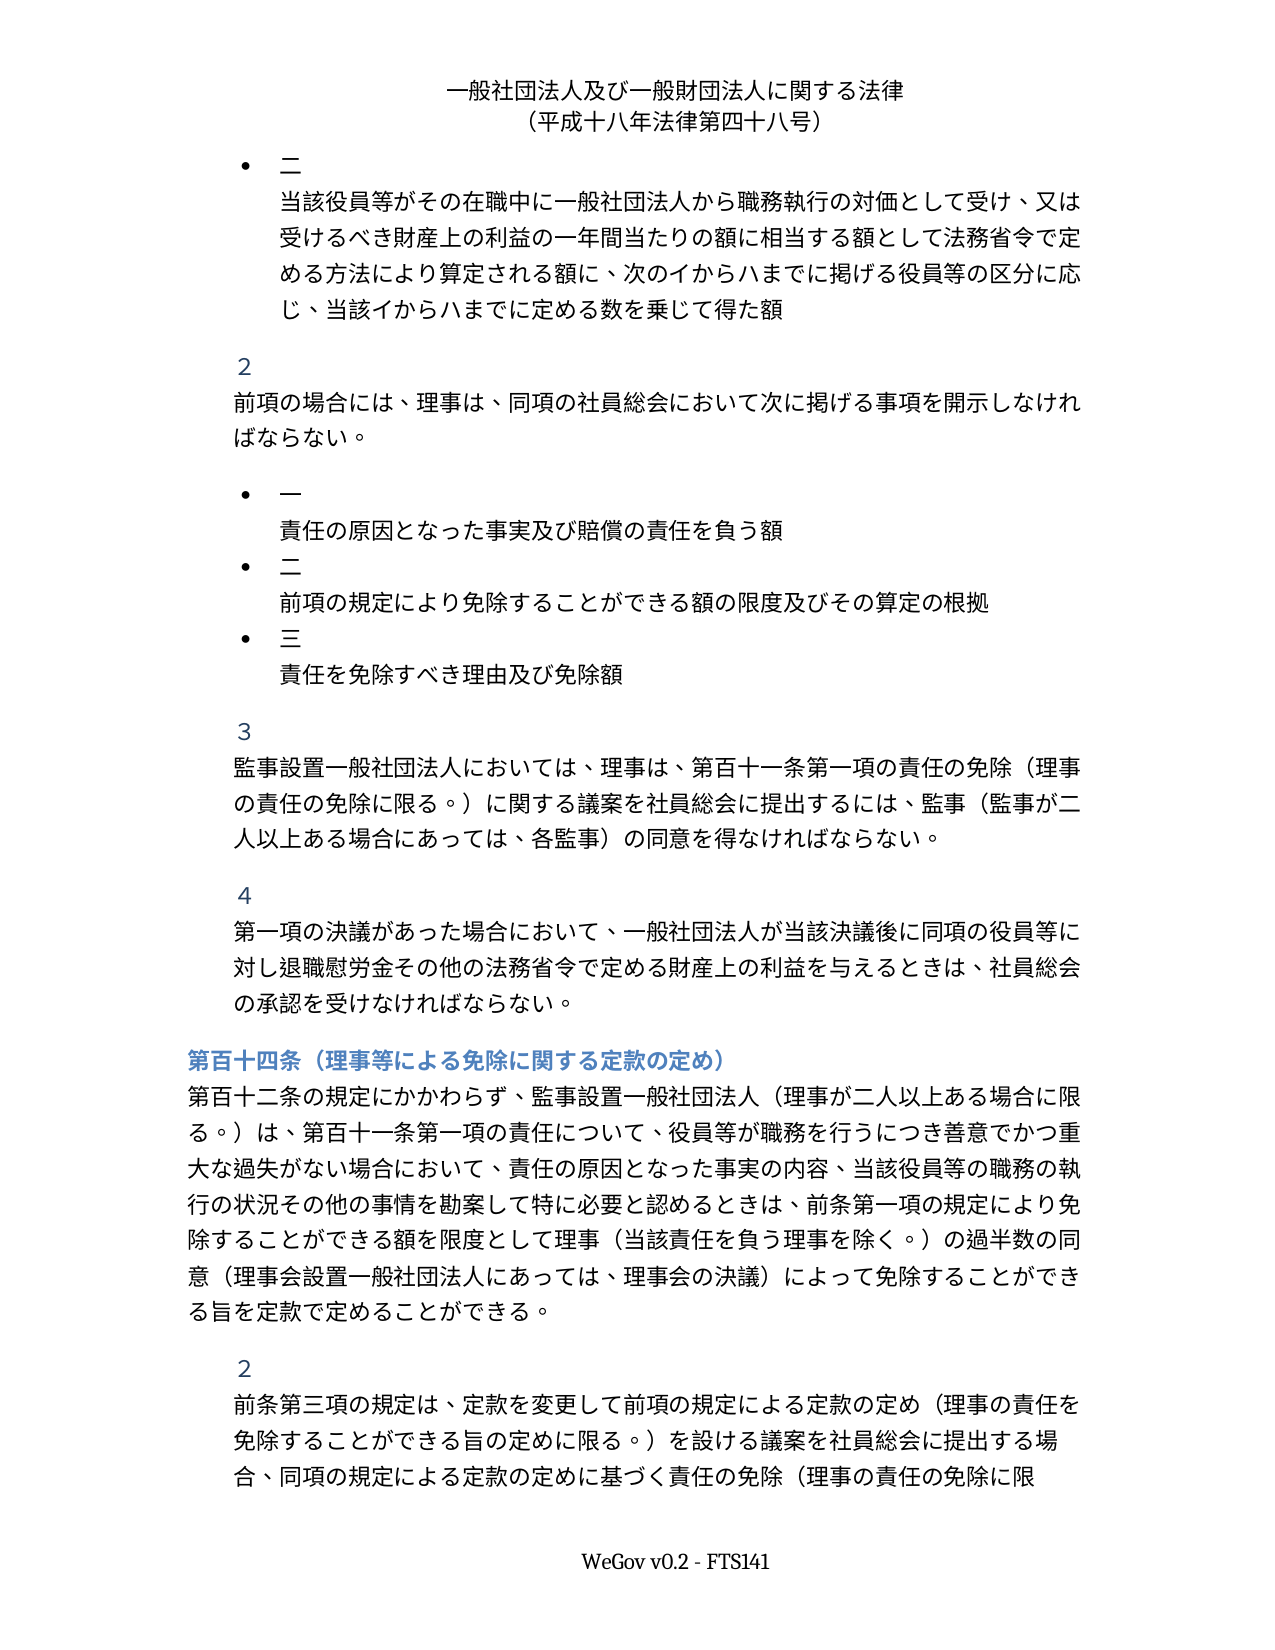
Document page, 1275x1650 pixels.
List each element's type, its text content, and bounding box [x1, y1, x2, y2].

subtitle 第百十四条（理事等による免除に関する定款の定め） [187, 1045, 1087, 1076]
list 二 前項の規定により免除することができる額の限度及びその算定の根拠 [242, 551, 1087, 618]
subtitle ２ [233, 1353, 1087, 1384]
list 二 当該役員等がその在職中に一般社団法人から職務執行の対価として受け、又は受けるべき財産上の利益の一年間当たりの額に相当する額として法務省令で定める方法により算定される額に、次のイからハまでに掲げる役員等の区分に応じ、当該イからハまでに定める数を乗じて得た額 [242, 150, 1087, 325]
text 第百十二条の規定にかかわらず、監事設置一般社団法人（理事が二人以上ある場合に限る。）は、第百十一条第一項の責任について、役員等が職務を行うにつき善意でかつ重大な過失がない場合において、責任の原因となった事実の内容、当該役員等の職務の執行の状況その他の事情を勘案して特に必要と認めるときは、前条第一項の規定により免除することができる額を限度として理事（当該責任を負う理事を除く。）の過半数の同意（理事会設置一般社団法人にあっては、理事会の決議）によって免除することができる旨を定款で定めることができる。 [187, 1081, 1087, 1328]
text 前項の場合には、理事は、同項の社員総会において次に掲げる事項を開示しなければならない。 [233, 386, 1087, 454]
text 第一項の決議があった場合において、一般社団法人が当該決議後に同項の役員等に対し退職慰労金その他の法務省令で定める財産上の利益を与えるときは、社員総会の承認を受けなければならない。 [233, 916, 1087, 1019]
list 三 責任を免除すべき理由及び免除額 [242, 623, 1087, 690]
list 一 責任の原因となった事実及び賠償の責任を負う額 [242, 479, 1087, 546]
subtitle ３ [233, 716, 1087, 747]
subtitle ４ [233, 880, 1087, 911]
subtitle ２ [233, 351, 1087, 382]
text 監事設置一般社団法人においては、理事は、第百十一条第一項の責任の免除（理事の責任の免除に限る。）に関する議案を社員総会に提出するには、監事（監事が二人以上ある場合にあっては、各監事）の同意を得なければならない。 [233, 752, 1087, 855]
